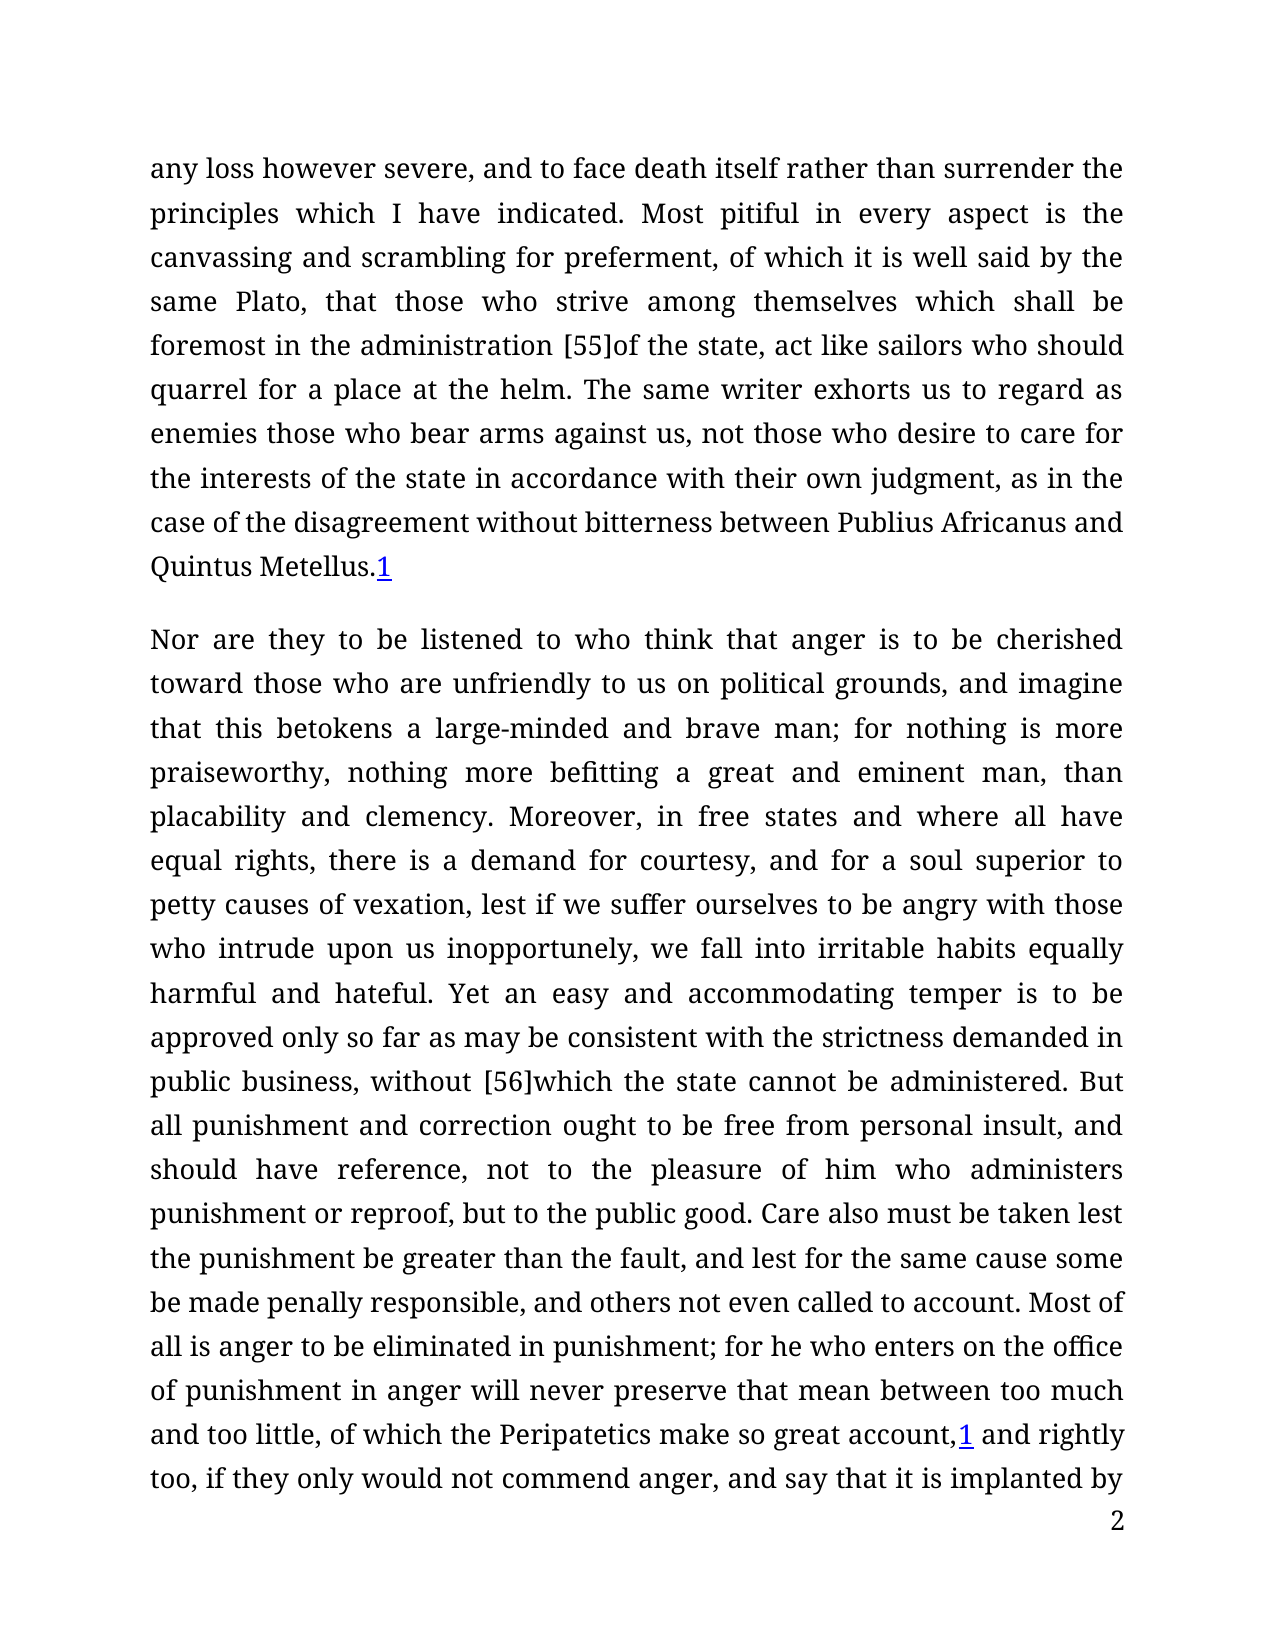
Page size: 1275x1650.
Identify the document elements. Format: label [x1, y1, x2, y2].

text [150, 150, 1125, 584]
text [150, 621, 1125, 1497]
